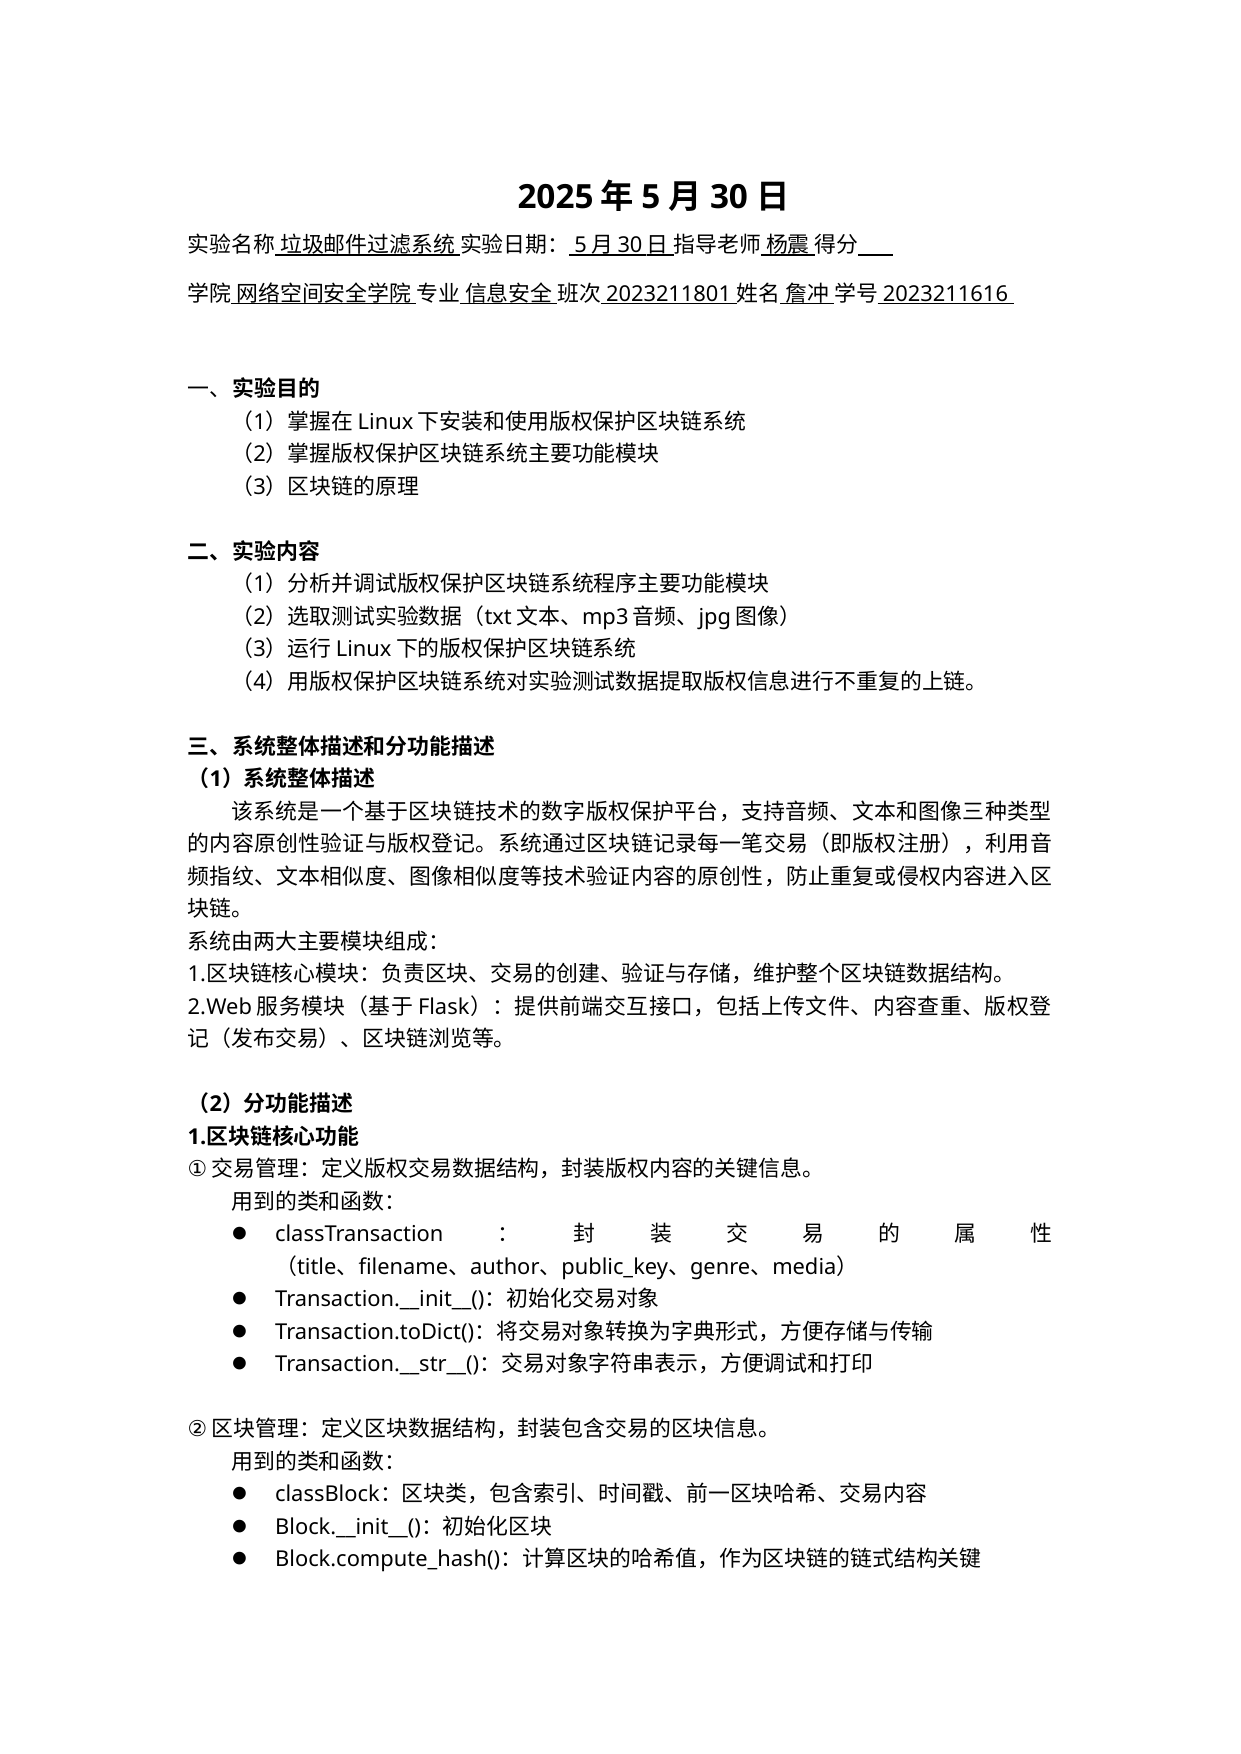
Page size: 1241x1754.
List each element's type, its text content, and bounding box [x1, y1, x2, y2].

list ①交易管理：定义版权交易数据结构，封装版权内容的关键信息。 [187, 1151, 1053, 1183]
text 用到的类和函数： [187, 1183, 1053, 1216]
list （3）区块链的原理 [187, 468, 1053, 501]
list Block.compute_hash()：计算区块的哈希值，作为区块链的链式结构关键 [231, 1541, 1053, 1573]
list （2）选取测试实验数据（txt文本、mp3音频、jpg图像） [187, 598, 1053, 631]
text ②区块管理：定义区块数据结构，封装包含交易的区块信息。 [187, 1411, 1053, 1443]
list Transaction.__str__()：交易对象字符串表示，方便调试和打印 [231, 1346, 1053, 1378]
text 2025年 5 月 30 日 [187, 162, 1053, 227]
list （1）掌握在Linux下安装和使用版权保护区块链系统 [187, 403, 1053, 436]
list 系统整体描述和分功能描述 [187, 728, 1053, 761]
text 用到的类和函数： [187, 1443, 1053, 1476]
list 实验目的 [187, 371, 1053, 403]
list （3）运行Linux下的版权保护区块链系统 [187, 631, 1053, 663]
list 实验内容 [187, 533, 1053, 566]
list Transaction.toDict()：将交易对象转换为字典形式，方便存储与传输 [231, 1313, 1053, 1346]
list （2）掌握版权保护区块链系统主要功能模块 [187, 436, 1053, 468]
text （2）分功能描述 [187, 1086, 1053, 1118]
list Block.__init__()：初始化区块 [231, 1508, 1053, 1541]
list 2.Web服务模块（基于Flask）：提供前端交互接口，包括上传文件、内容查重、版权登记（发布交易）、区块链浏览等。 [187, 988, 1053, 1053]
list （1）系统整体描述 [187, 761, 1053, 793]
list Transaction.__init__()：初始化交易对象 [231, 1281, 1053, 1313]
text 实验名称 垃圾邮件过滤系统 实验日期： 5月30日 指导老师 杨震 得分 [187, 227, 1053, 259]
list classTransaction：封装交易的属性（title、filename、author、public_key、genre、media） [231, 1216, 1053, 1281]
list 1.区块链核心模块：负责区块、交易的创建、验证与存储，维护整个区块链数据结构。 [187, 956, 1053, 988]
text 学院 网络空间安全学院 专业 信息安全 班次 2023211801 姓名 詹冲 学号 2023211616 [187, 275, 1053, 308]
list （1）分析并调试版权保护区块链系统程序主要功能模块 [187, 566, 1053, 598]
list classBlock：区块类，包含索引、时间戳、前一区块哈希、交易内容 [231, 1476, 1053, 1508]
list （4）用版权保护区块链系统对实验测试数据提取版权信息进行不重复的上链。 [187, 663, 1053, 696]
list 该系统是一个基于区块链技术的数字版权保护平台，支持音频、文本和图像三种类型的内容原创性验证与版权登记。系统通过区块链记录每一笔交易（即版权注册），利用音频指纹、文本相似度、图像相似度等技术验证内容的原创性，防止重复或侵权内容进入区块链。 [187, 793, 1053, 923]
text 1.区块链核心功能 [187, 1118, 1053, 1151]
list 系统由两大主要模块组成： [187, 923, 1053, 956]
